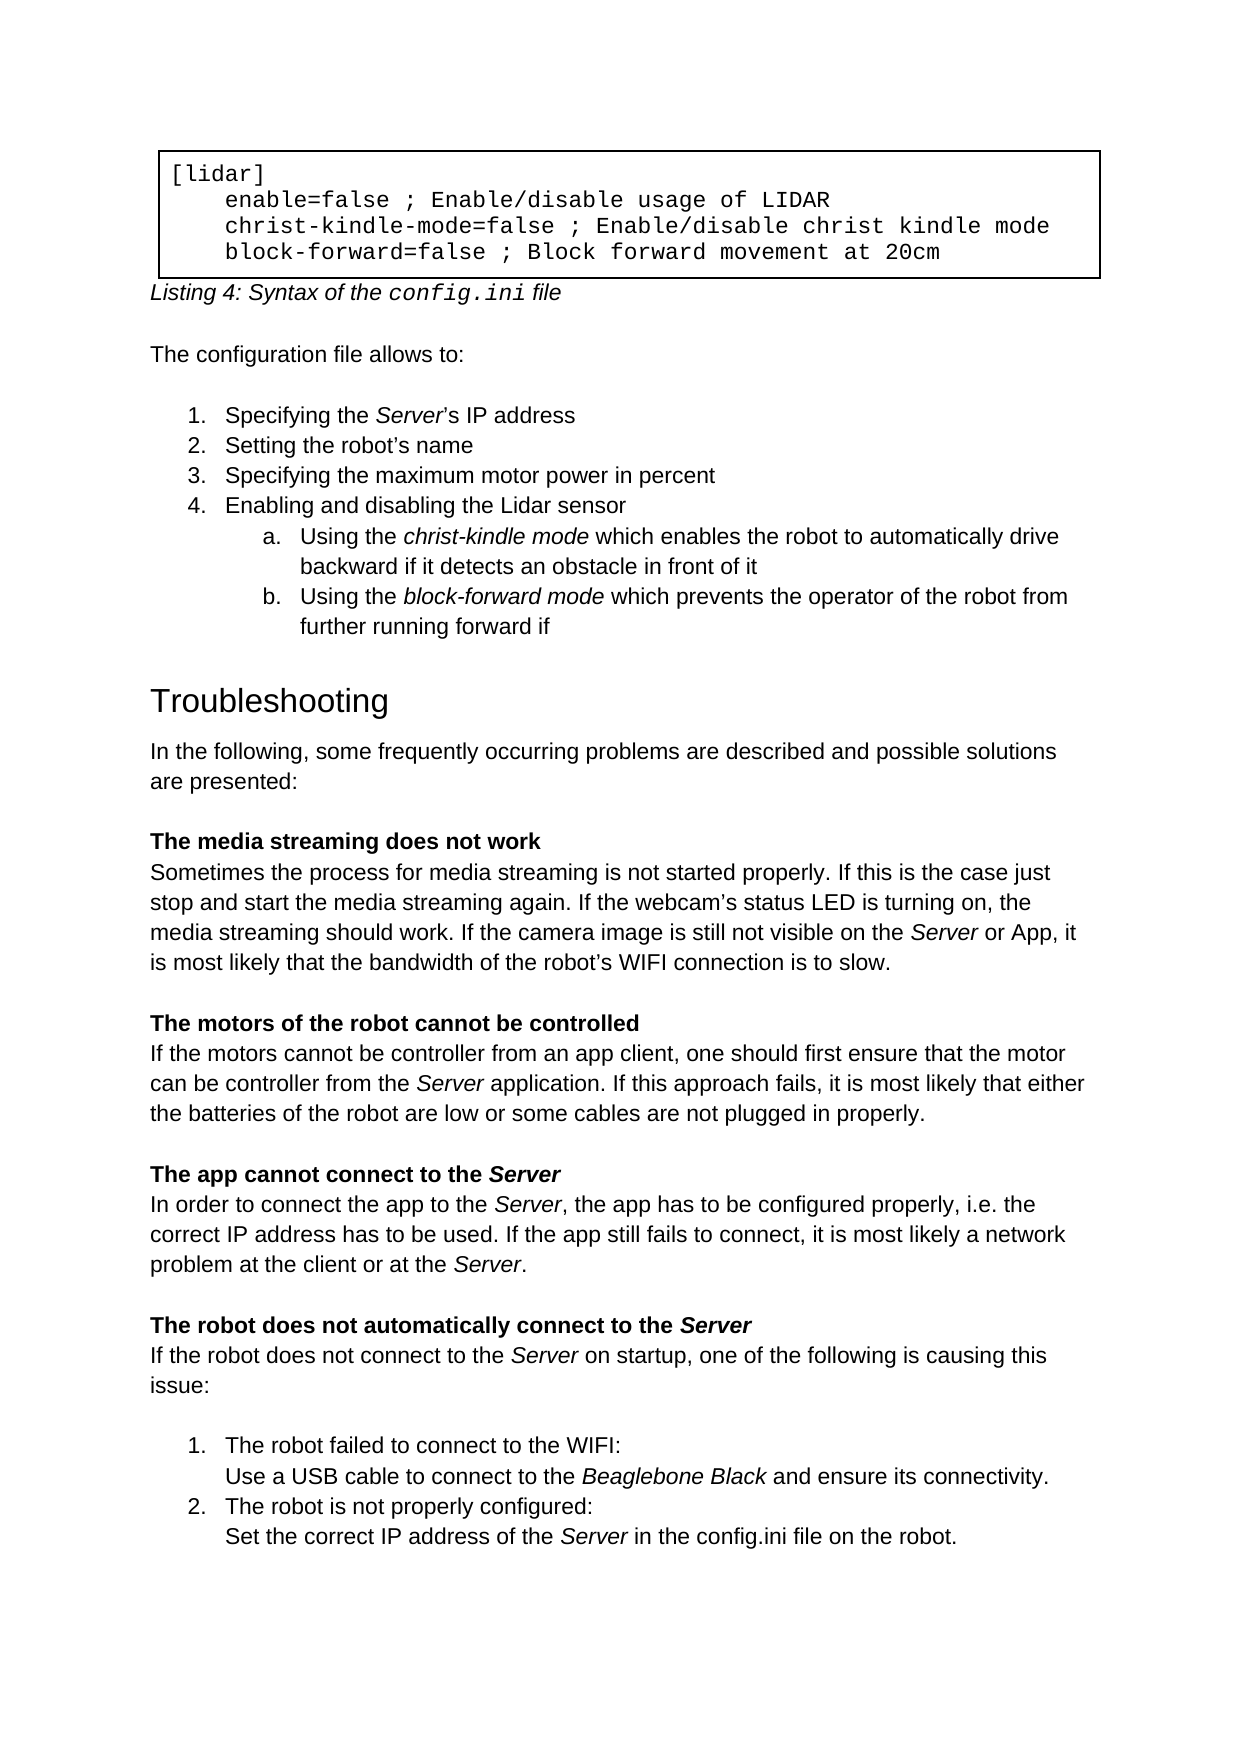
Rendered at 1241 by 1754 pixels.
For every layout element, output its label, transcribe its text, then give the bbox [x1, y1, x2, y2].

text The app cannot connect to the Server [150, 1161, 1090, 1187]
list Specifying the maximum motor power in percent [187, 462, 1090, 489]
list Setting the robot’s name [187, 432, 1090, 458]
list Enabling and disabling the Lidar sensor [187, 492, 1090, 519]
list The robot failed to connect to the WIFI: Use a USB cable to connect to the Beaglebone Black and ensure its connectivity. [187, 1432, 1090, 1489]
list The robot is not properly configured: Set the correct IP address of the Server in the config.ini file on the robot. [187, 1493, 1090, 1549]
text If the robot does not connect to the Server on startup, one of the following is causing this issue: [150, 1342, 1090, 1398]
text The robot does not automatically connect to the Server [150, 1312, 1090, 1338]
text In order to connect the app to the Server, the app has to be configured properly, i.e. the correct IP address has to be used. If the app still fails to connect, it is most likely a network problem at the client or at the Server. [150, 1191, 1090, 1278]
list Using the block-forward mode which prevents the operator of the robot from further running forward if [262, 583, 1090, 640]
list Using the christ-kindle mode which enables the robot to automatically drive backward if it detects an obstacle in front of it [262, 523, 1090, 579]
text Sometimes the process for media streaming is not started properly. If this is the case just stop and start the media streaming again. If the webcam’s status LED is turning on, the media streaming should work. If the camera image is still not visible on the Server or App, it is most likely that the bandwidth of the robot’s WIFI connection is to slow. [150, 858, 1090, 976]
text The motors of the robot cannot be controlled [150, 1009, 1090, 1036]
text If the motors cannot be controller from an app client, one should first ensure that the motor can be controller from the Server application. If this approach fails, it is most likely that either the batteries of the robot are low or some cables are not plugged in properly. [150, 1040, 1090, 1127]
list Specifying the Server’s IP address [187, 402, 1090, 428]
text In the following, some frequently occurring problems are described and possible solutions are presented: [150, 738, 1090, 794]
subtitle Troubleshooting [150, 681, 1090, 719]
text Listing 4: Syntax of the config.ini file [150, 279, 1090, 307]
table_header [160, 152, 1099, 277]
text The media streaming does not work [150, 828, 1090, 855]
text The configuration file allows to: [150, 341, 1090, 368]
